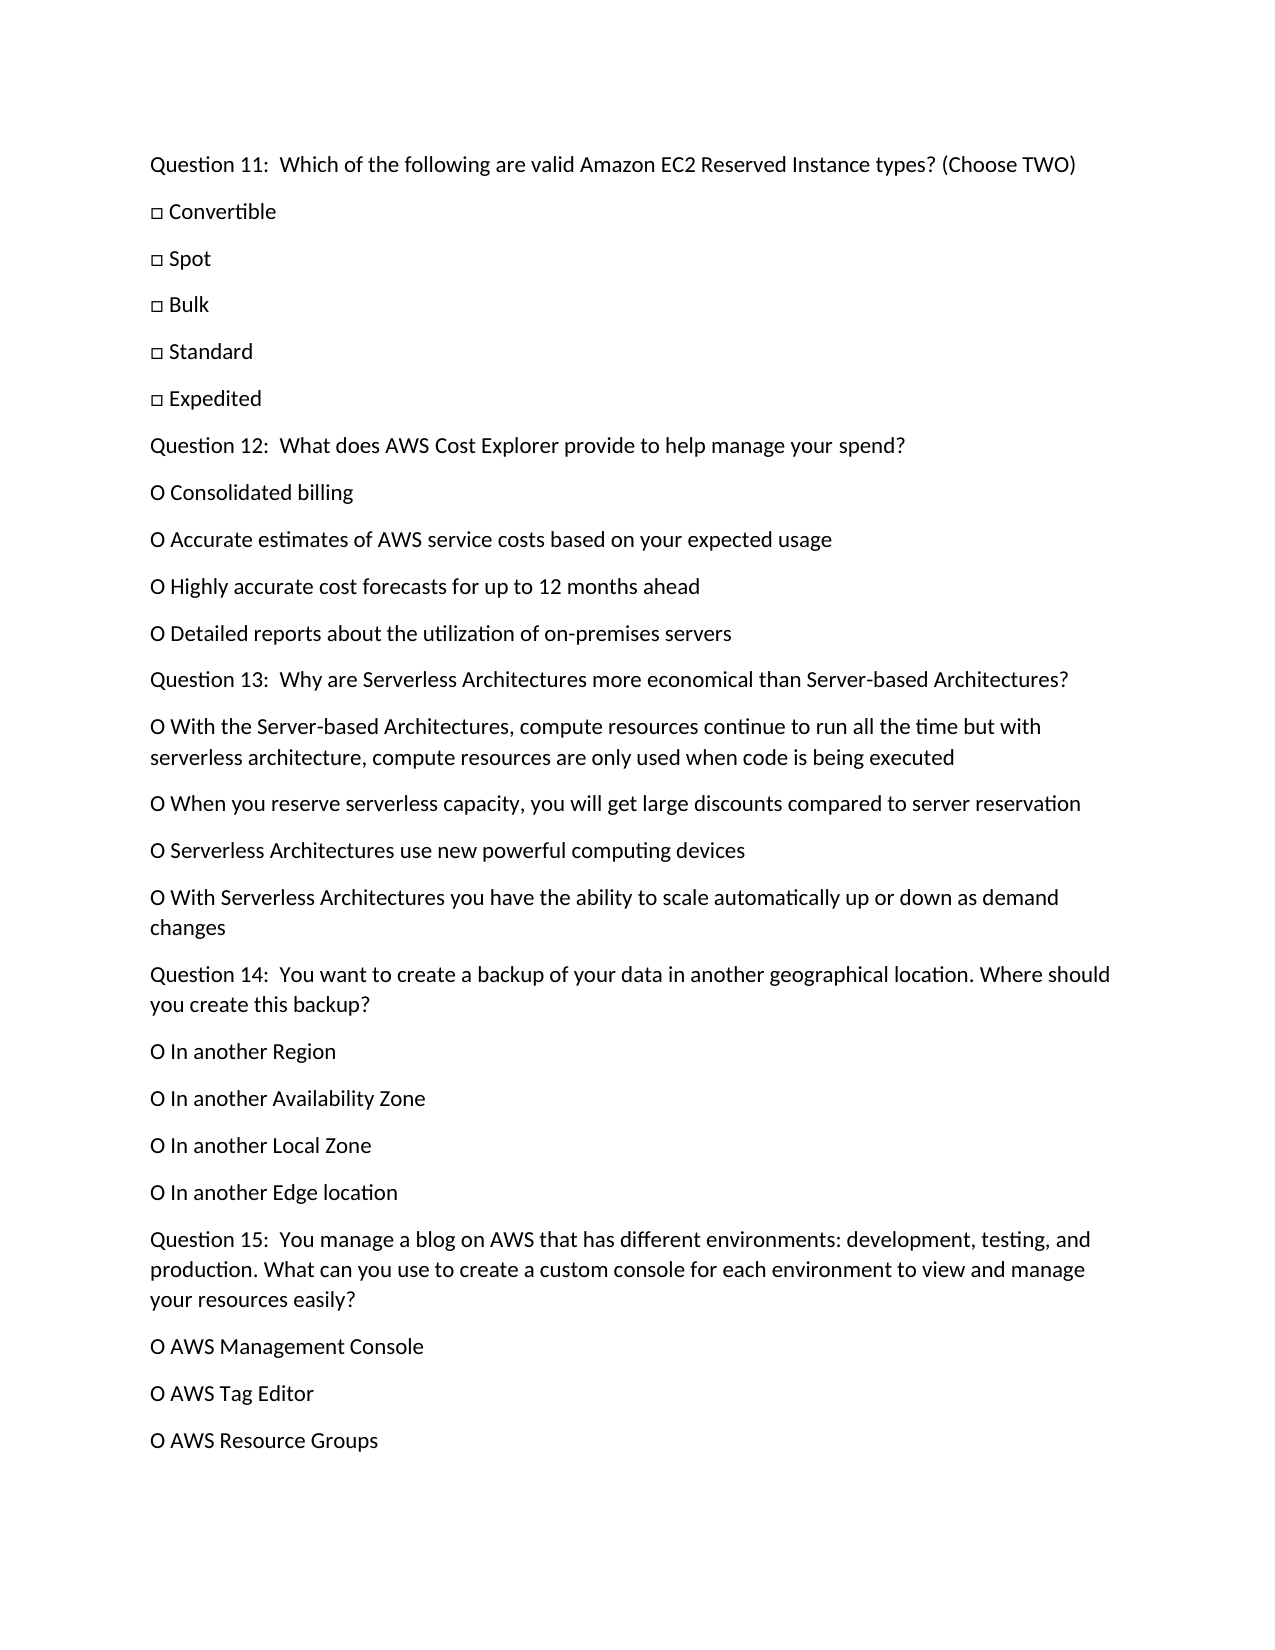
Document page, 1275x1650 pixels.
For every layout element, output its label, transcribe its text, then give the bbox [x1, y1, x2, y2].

text Question 15: You manage a blog on AWS that has different environments: development, testing, and production. What can you use to create a custom console for each environment to view and manage your resources easily? [150, 1225, 1125, 1313]
text Question 14: You want to create a backup of your data in another geographical location. Where should you create this backup? [150, 960, 1125, 1019]
text Question 13: Why are Serverless Architectures more economical than Server-based Architectures? [150, 666, 1125, 694]
text □ Spot [150, 244, 1125, 272]
text O Detailed reports about the utilization of on-premises servers [150, 619, 1125, 647]
text O AWS Tag Editor [150, 1379, 1125, 1407]
text □ Expedited [150, 384, 1125, 412]
text O In another Region [150, 1037, 1125, 1066]
text O AWS Management Console [150, 1332, 1125, 1360]
text □ Convertible [150, 197, 1125, 225]
text O When you reserve serverless capacity, you will get large discounts compared to server reservation [150, 789, 1125, 818]
text O AWS Resource Groups [150, 1426, 1125, 1454]
text O Highly accurate cost forecasts for up to 12 months ahead [150, 572, 1125, 600]
text O With Serverless Architectures you have the ability to scale automatically up or down as demand changes [150, 883, 1125, 942]
text O In another Availability Zone [150, 1084, 1125, 1112]
text O In another Edge location [150, 1178, 1125, 1206]
text O In another Local Zone [150, 1131, 1125, 1159]
text O Consolidated billing [150, 478, 1125, 506]
text Question 11: Which of the following are valid Amazon EC2 Reserved Instance types? (Choose TWO) [150, 150, 1125, 178]
text □ Standard [150, 337, 1125, 366]
text O With the Server-based Architectures, compute resources continue to run all the time but with serverless architecture, compute resources are only used when code is being executed [150, 712, 1125, 771]
text O Accurate estimates of AWS service costs based on your expected usage [150, 525, 1125, 553]
text O Serverless Architectures use new powerful computing devices [150, 836, 1125, 864]
text Question 12: What does AWS Cost Explorer provide to help manage your spend? [150, 431, 1125, 459]
text □ Bulk [150, 291, 1125, 319]
